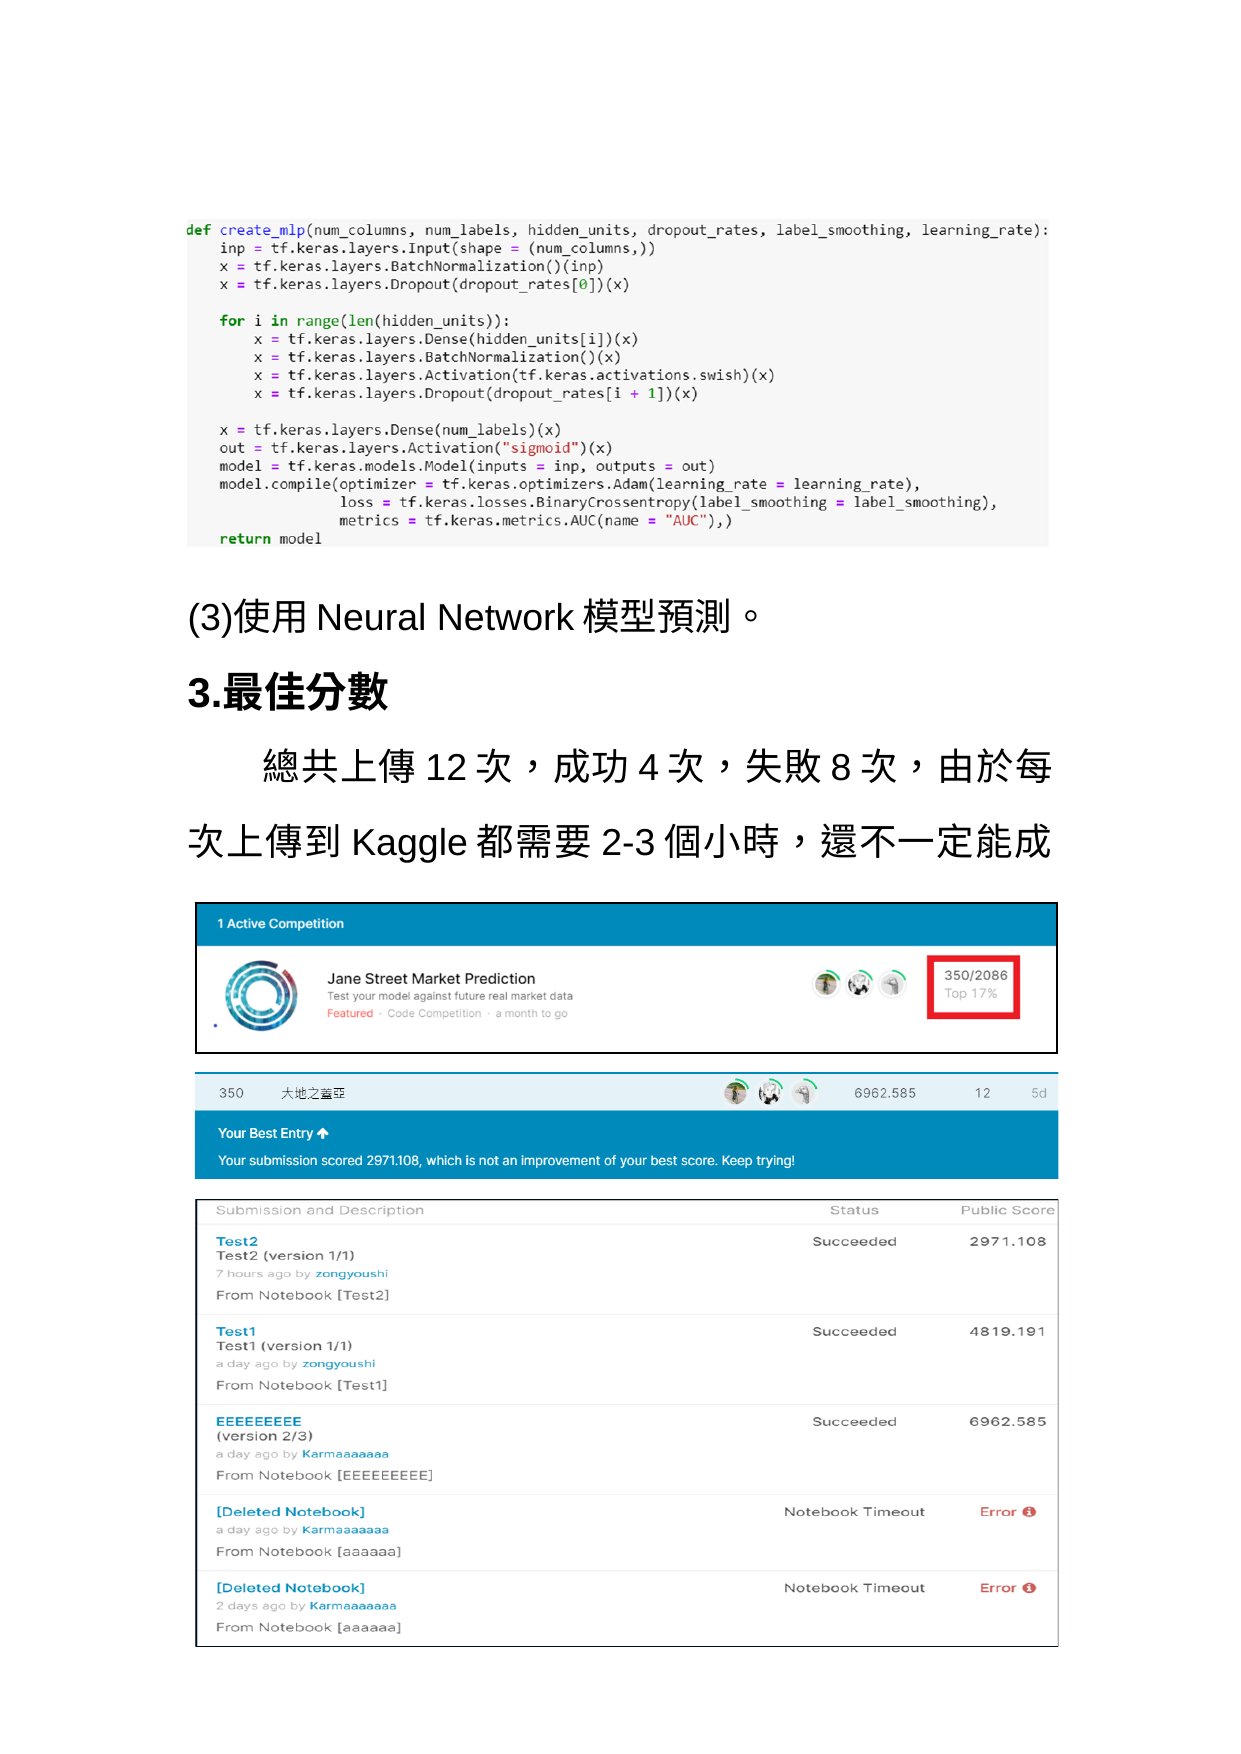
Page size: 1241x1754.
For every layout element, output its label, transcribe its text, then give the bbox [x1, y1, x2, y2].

picture [318, 1129, 328, 1138]
text 總共上傳12次，成功4次，失敗8次，由於每次上傳到Kaggle都需要2-3個小時，還不一定能成功，所以每次都要耗費時間做模型調整，光是上傳就耗費了多天。 [187, 727, 1053, 877]
text 3.最佳分數 [187, 652, 1053, 727]
picture [334, 921, 341, 927]
picture [253, 922, 265, 928]
picture [229, 919, 238, 927]
picture [303, 920, 331, 928]
picture [194, 1075, 1059, 1110]
picture [185, 217, 1050, 548]
picture [195, 1199, 1059, 1647]
picture [241, 919, 253, 928]
picture [290, 921, 302, 929]
picture [270, 919, 275, 927]
picture [197, 946, 1056, 1052]
